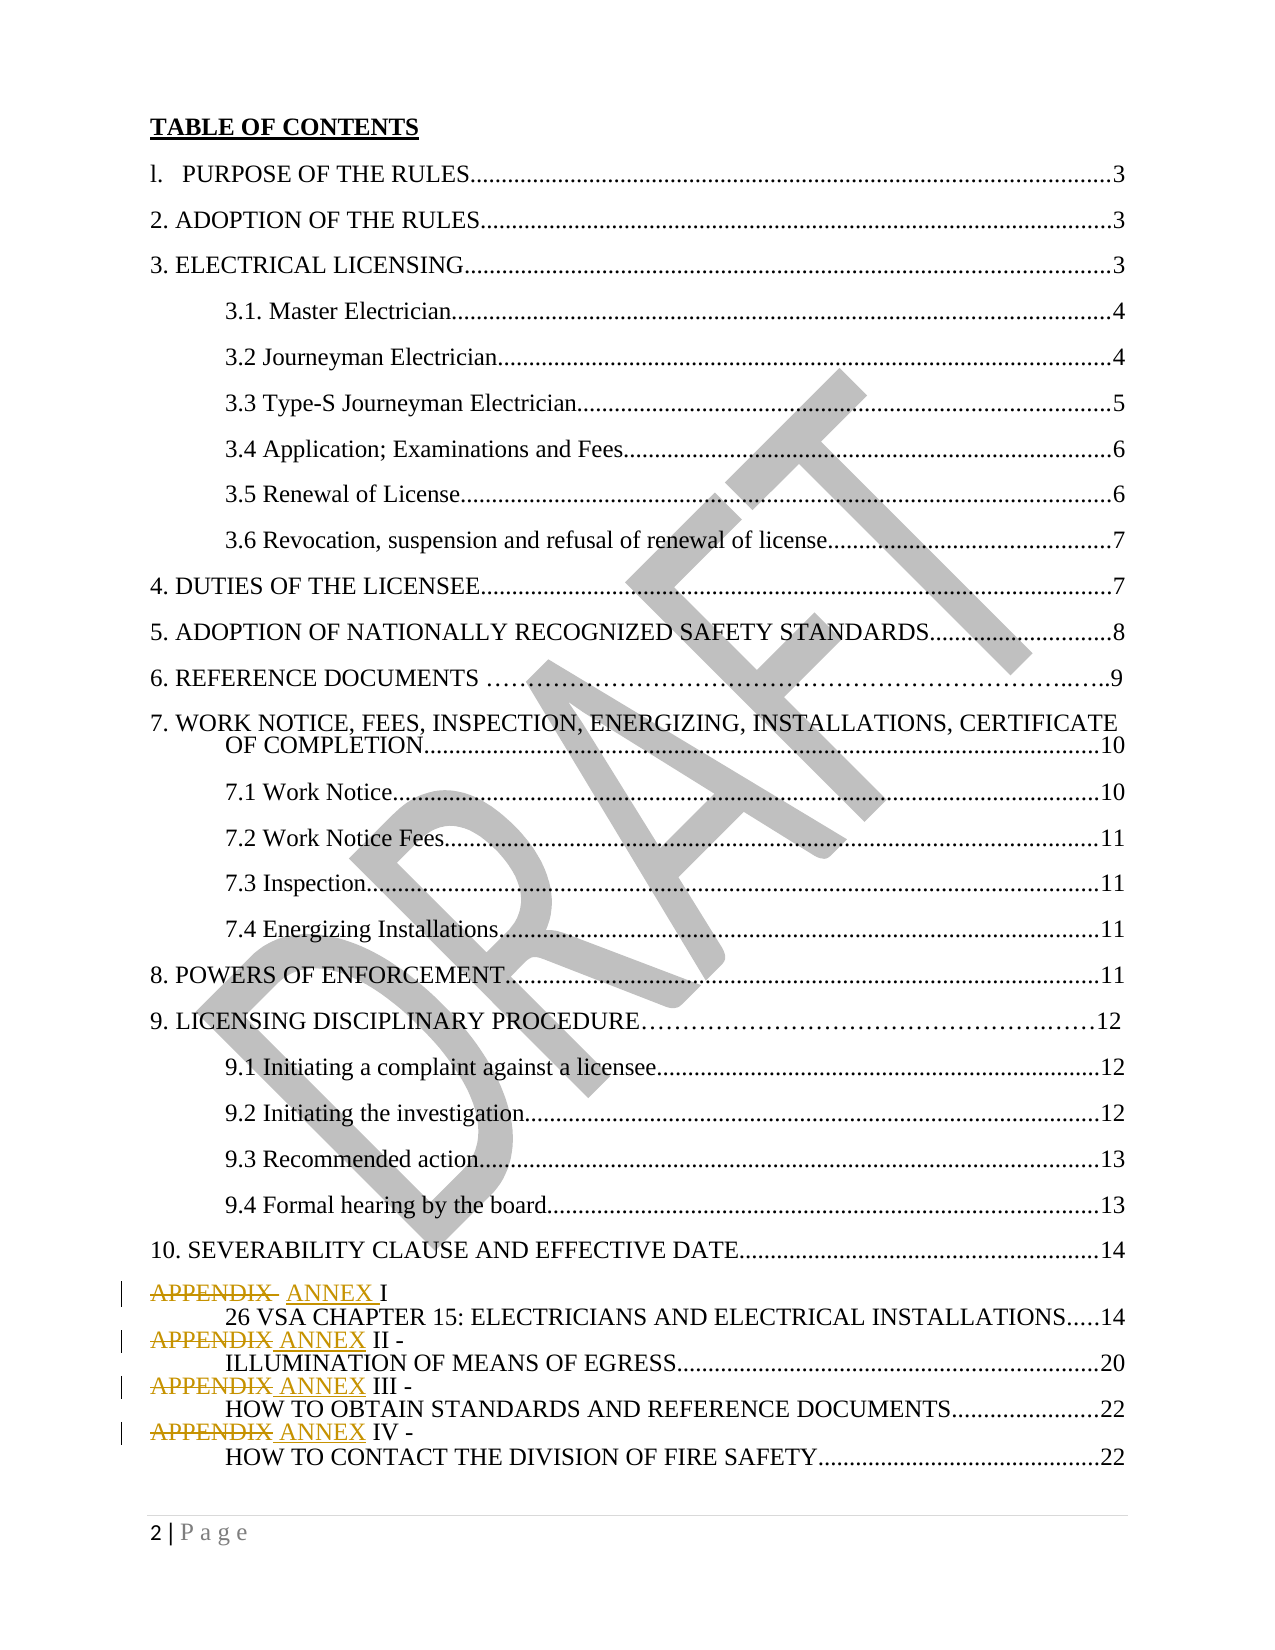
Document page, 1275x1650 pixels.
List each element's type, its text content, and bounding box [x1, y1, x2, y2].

subtitle TABLE OF CONTENTS [150, 112, 1139, 141]
